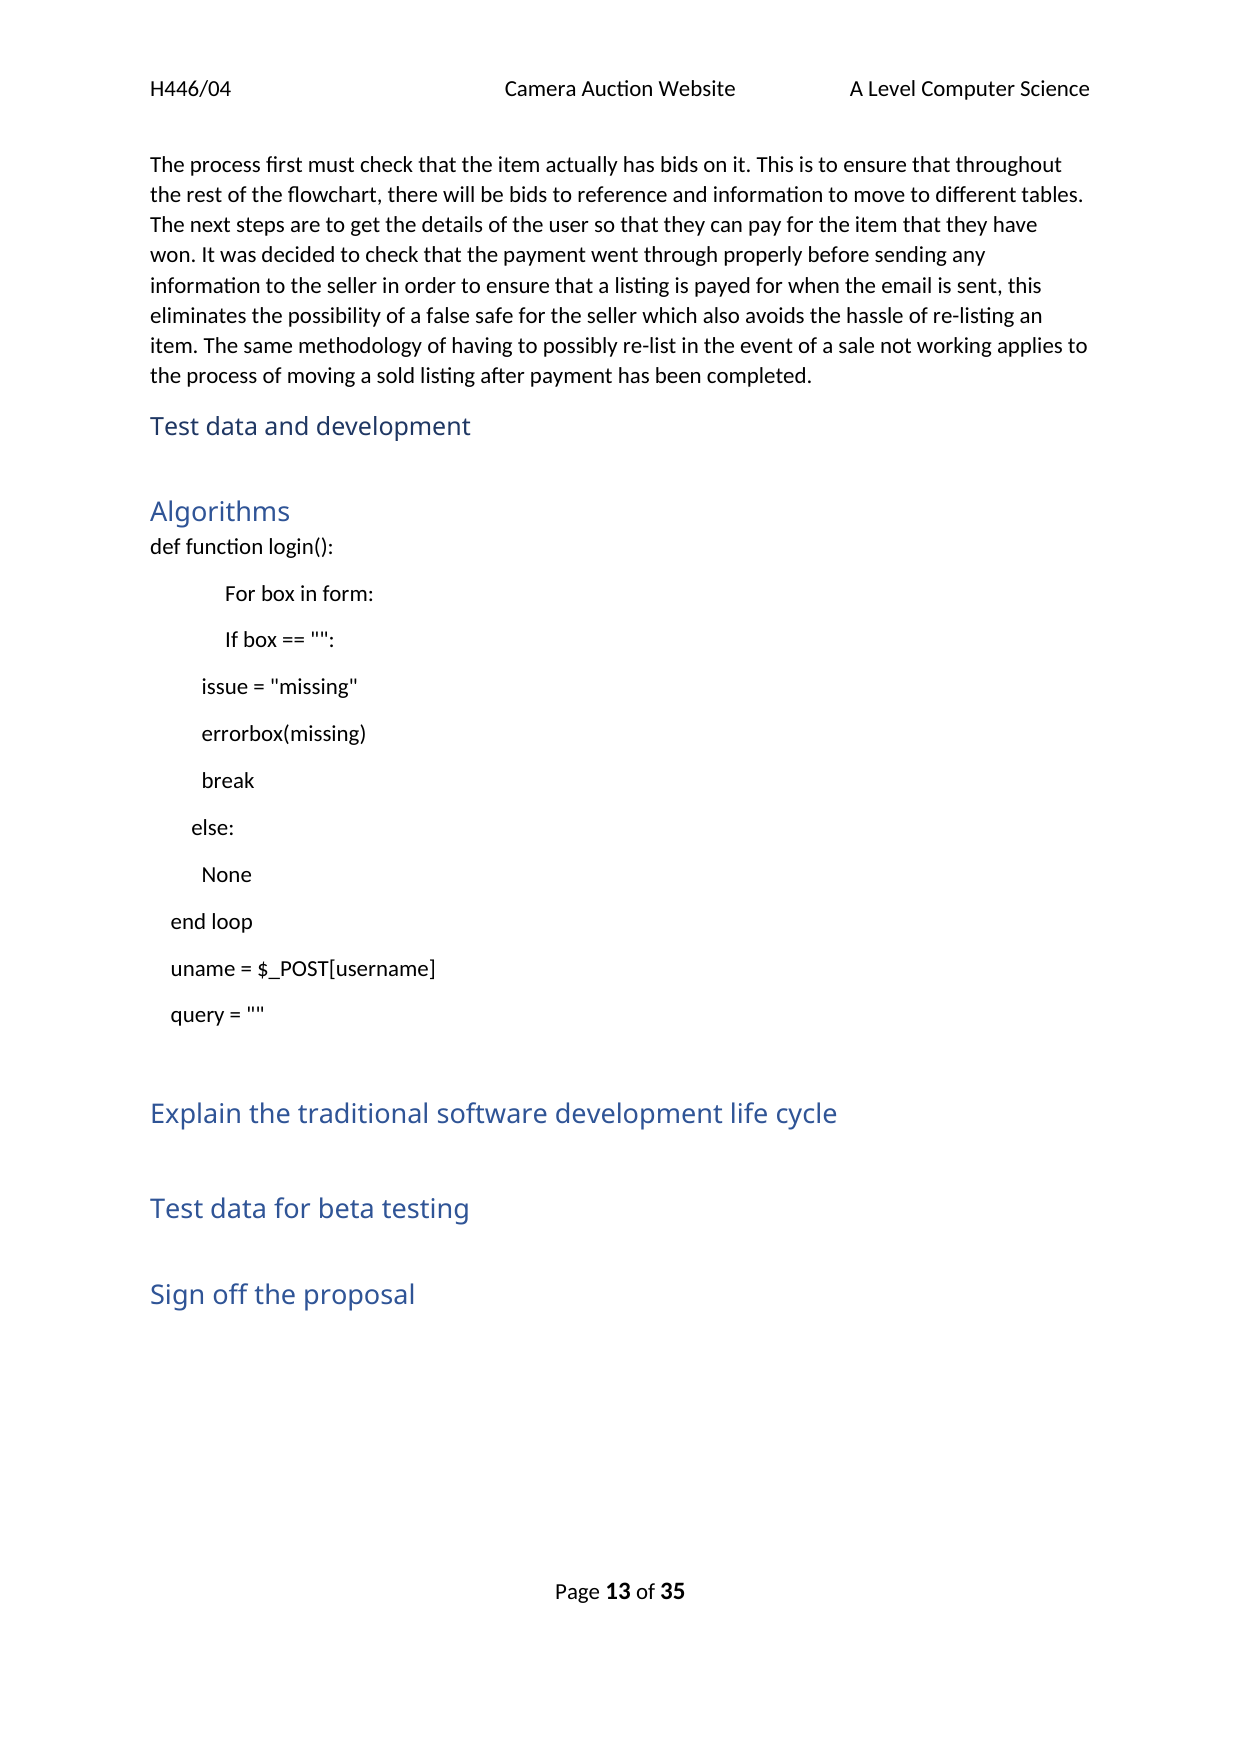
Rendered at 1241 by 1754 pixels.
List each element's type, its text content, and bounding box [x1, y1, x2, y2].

subtitle Test data and development [150, 408, 1090, 442]
text If box == "": [150, 626, 1090, 653]
text else: [150, 813, 1090, 841]
text For box in form: [150, 579, 1090, 607]
subtitle Test data for beta testing [150, 1189, 1090, 1226]
subtitle Explain the traditional software development life cycle [150, 1094, 1090, 1131]
text def function login(): [150, 532, 1090, 560]
subtitle Sign off the proposal [150, 1276, 1090, 1313]
text query = "" [150, 1001, 1090, 1028]
text issue = "missing" [150, 672, 1090, 700]
text break [150, 766, 1090, 794]
subtitle Algorithms [150, 492, 1090, 529]
text errorbox(missing) [150, 719, 1090, 747]
text None [150, 860, 1090, 888]
text The process first must check that the item actually has bids on it. This is to ensure that throughout the rest of the flowchart, there will be bids to reference and information to move to different tables. The next steps are to get the details of the user so that they can pay for the item that they have won. It was decided to check that the payment went through properly before sending any information to the seller in order to ensure that a listing is payed for when the email is sent, this eliminates the possibility of a false safe for the seller which also avoids the hassle of re-listing an item. The same methodology of having to possibly re-list in the event of a sale not working applies to the process of moving a sold listing after payment has been completed. [150, 150, 1090, 389]
text uname = $_POST[username] [150, 954, 1090, 982]
text end loop [150, 907, 1090, 935]
